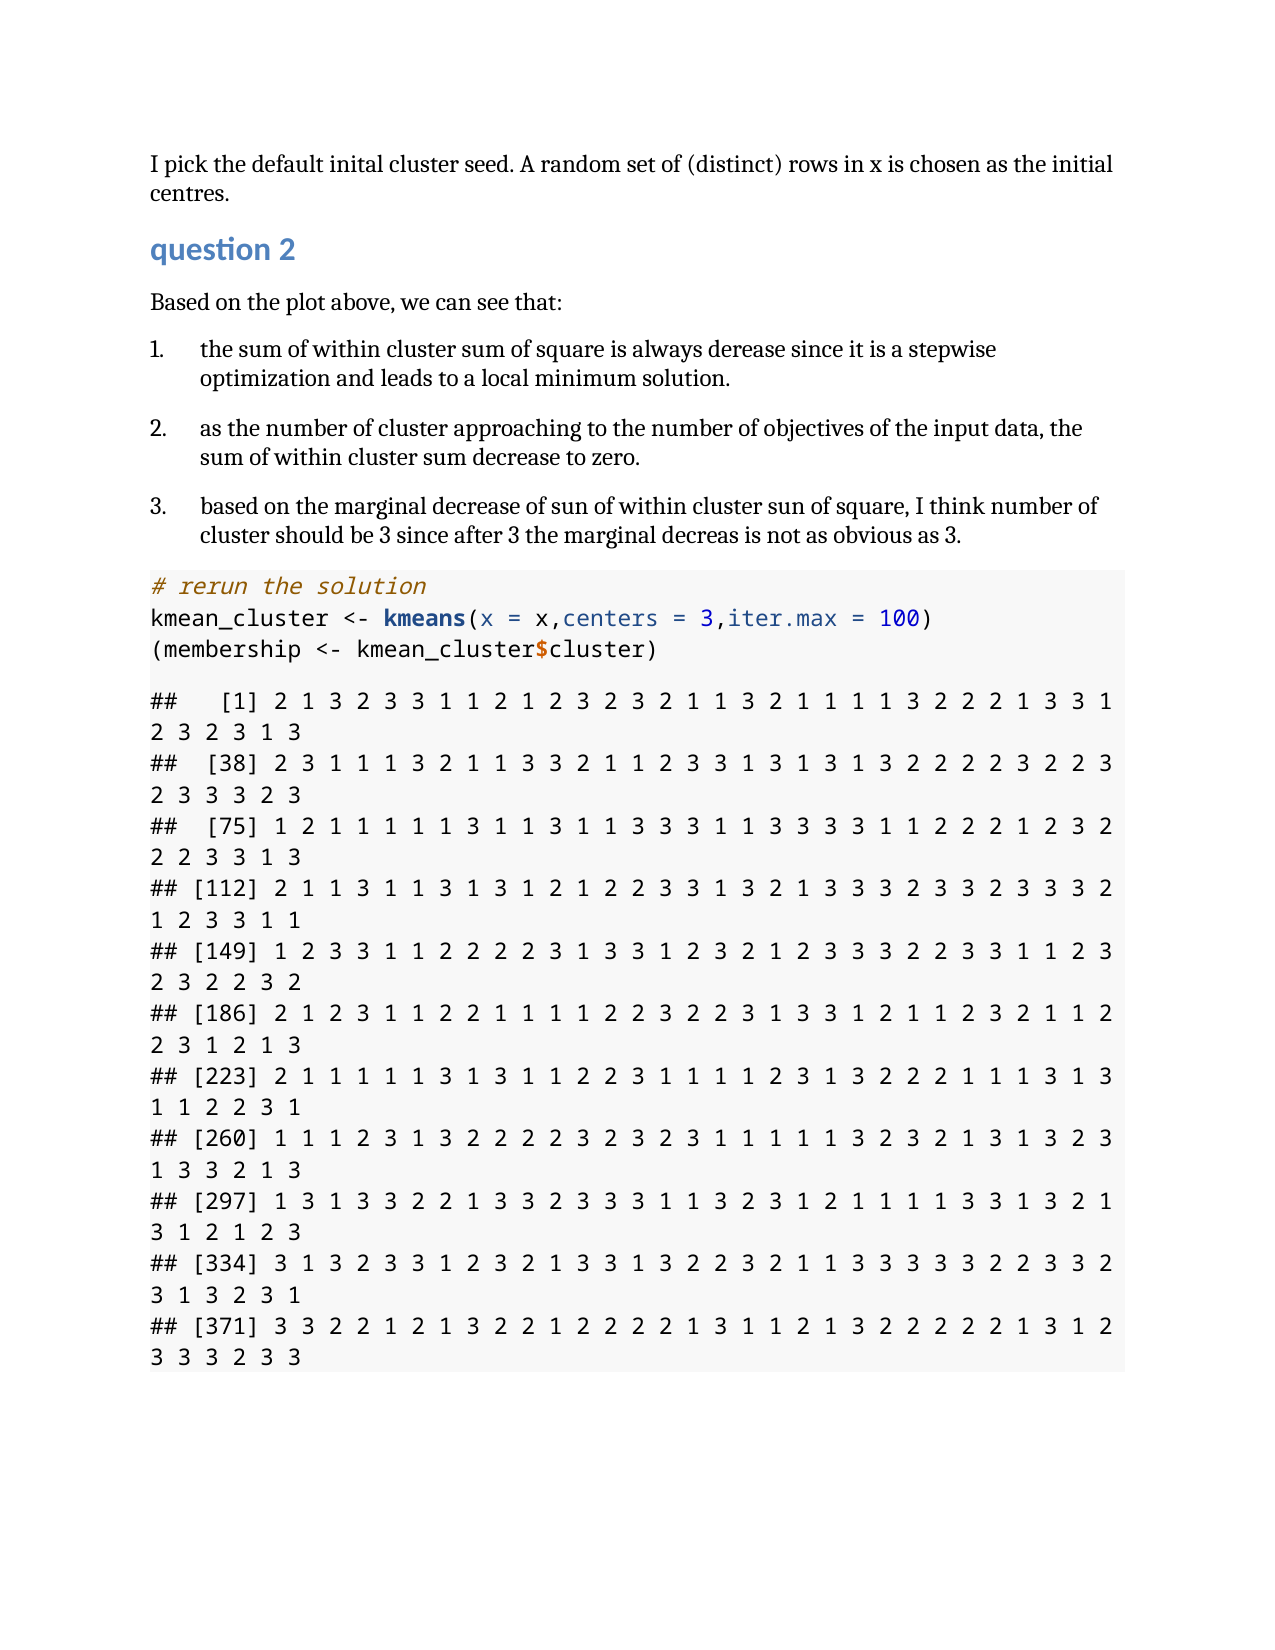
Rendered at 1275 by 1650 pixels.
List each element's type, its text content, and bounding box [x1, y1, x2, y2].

text I pick the default inital cluster seed. A random set of (distinct) rows in x is chosen as the initial centres. [150, 150, 1125, 207]
list as the number of cluster approaching to the number of objectives of the input data, the sum of within cluster sum decrease to zero. [150, 414, 1125, 471]
text # rerun the solution kmean_cluster <- kmeans(x = x,centers = 3,iter.max = 100) (membership <- kmean_cluster$cluster) [425, 570, 1125, 664]
subtitle question 2 [150, 228, 1125, 269]
list the sum of within cluster sum of square is always derease since it is a stepwise optimization and leads to a local minimum solution. [150, 335, 1125, 393]
list based on the marginal decrease of sun of within cluster sun of square, I think number of cluster should be 3 since after 3 the marginal decreas is not as obvious as 3. [150, 492, 1125, 549]
text ## [1] 2 1 3 2 3 3 1 1 2 1 2 3 2 3 2 1 1 3 2 1 1 1 1 3 2 2 2 1 3 3 1 2 3 2 3 1 3 ## [38] 2 3 1 1 1 3 2 1 1 3 3 2 1 1 2 3 3 1 3 1 3 1 3 2 2 2 2 3 2 2 3 2 3 3 3 2 3 ## [75] 1 2 1 1 1 1 1 3 1 1 3 1 1 3 3 3 1 1 3 3 3 3 1 1 2 2 2 1 2 3 2 2 2 3 3 1 3 ## [112] 2 1 1 3 1 1 3 1 3 1 2 1 2 2 3 3 1 3 2 1 3 3 3 2 3 3 2 3 3 3 2 1 2 3 3 1 1 ## [149] 1 2 3 3 1 1 2 2 2 2 3 1 3 3 1 2 3 2 1 2 3 3 3 2 2 3 3 1 1 2 3 2 3 2 2 3 2 ## [186] 2 1 2 3 1 1 2 2 1 1 1 1 2 2 3 2 2 3 1 3 3 1 2 1 1 2 3 2 1 1 2 2 3 1 2 1 3 ## [223] 2 1 1 1 1 1 3 1 3 1 1 2 2 3 1 1 1 1 2 3 1 3 2 2 2 1 1 1 3 1 3 1 1 2 2 3 1 ## [260] 1 1 1 2 3 1 3 2 2 2 2 3 2 3 2 3 1 1 1 1 1 3 2 3 2 1 3 1 3 2 3 1 3 3 2 1 3 ## [297] 1 3 1 3 3 2 2 1 3 3 2 3 3 3 1 1 3 2 3 1 2 1 1 1 1 3 3 1 3 2 1 3 1 2 1 2 3 ## [334] 3 1 3 2 3 3 1 2 3 2 1 3 3 1 3 2 2 3 2 1 1 3 3 3 3 3 2 2 3 3 2 3 1 3 2 3 1 ## [371] 3 3 2 2 1 2 1 3 2 2 1 2 2 2 2 1 3 1 1 2 1 3 2 2 2 2 2 1 3 1 2 3 3 3 2 3 3 [150, 685, 1125, 1372]
text Based on the plot above, we can see that: [150, 288, 1125, 317]
